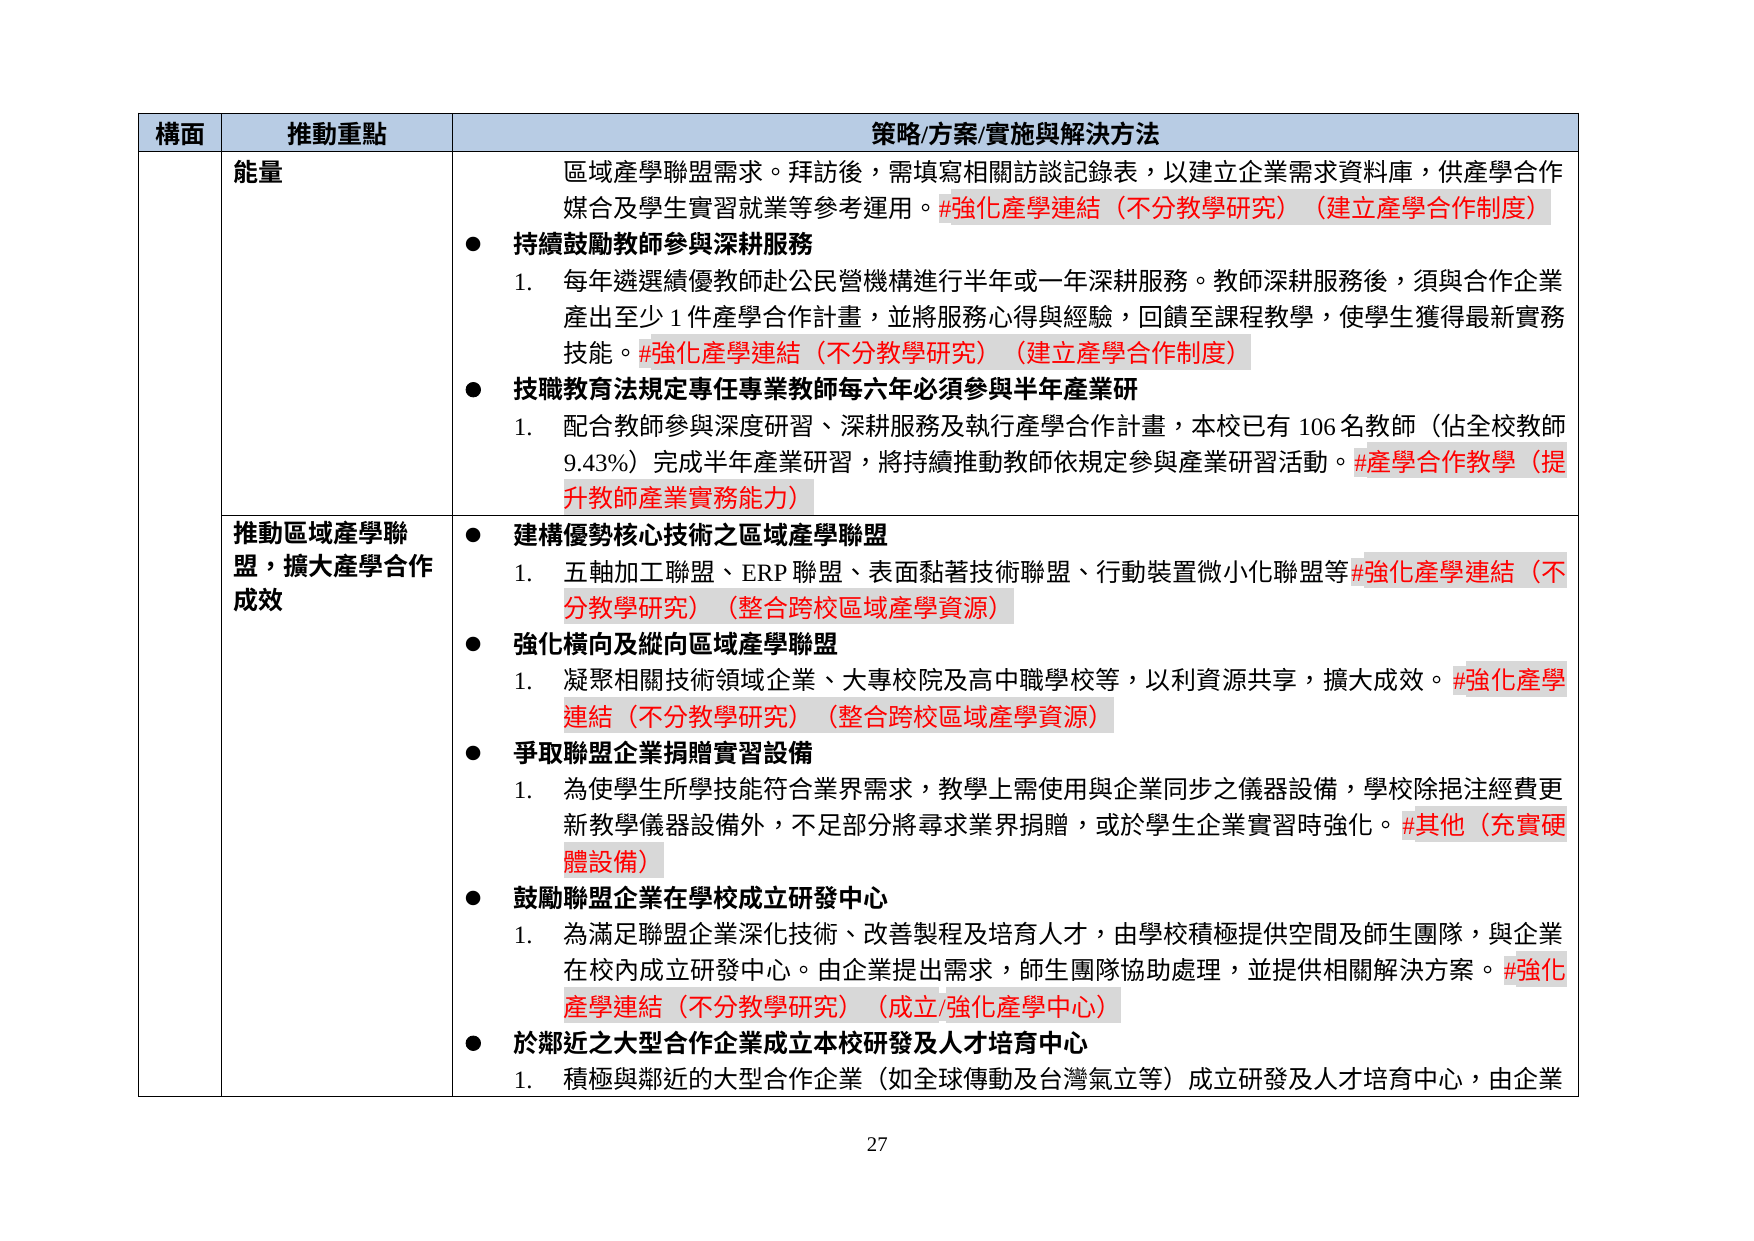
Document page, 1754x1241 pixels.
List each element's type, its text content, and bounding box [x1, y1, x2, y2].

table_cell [453, 516, 1578, 1096]
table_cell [453, 152, 1578, 515]
table_cell 推動區域產學聯盟，擴大產學合作成效 [222, 516, 452, 1096]
table_header 構面 [139, 114, 221, 151]
table_cell 洞悉產業發展需求，強化教師實務能量 [222, 152, 452, 515]
table_header 策略/方案/實施與解決方法 [453, 114, 1578, 151]
table_header 推動重點 [222, 114, 452, 151]
